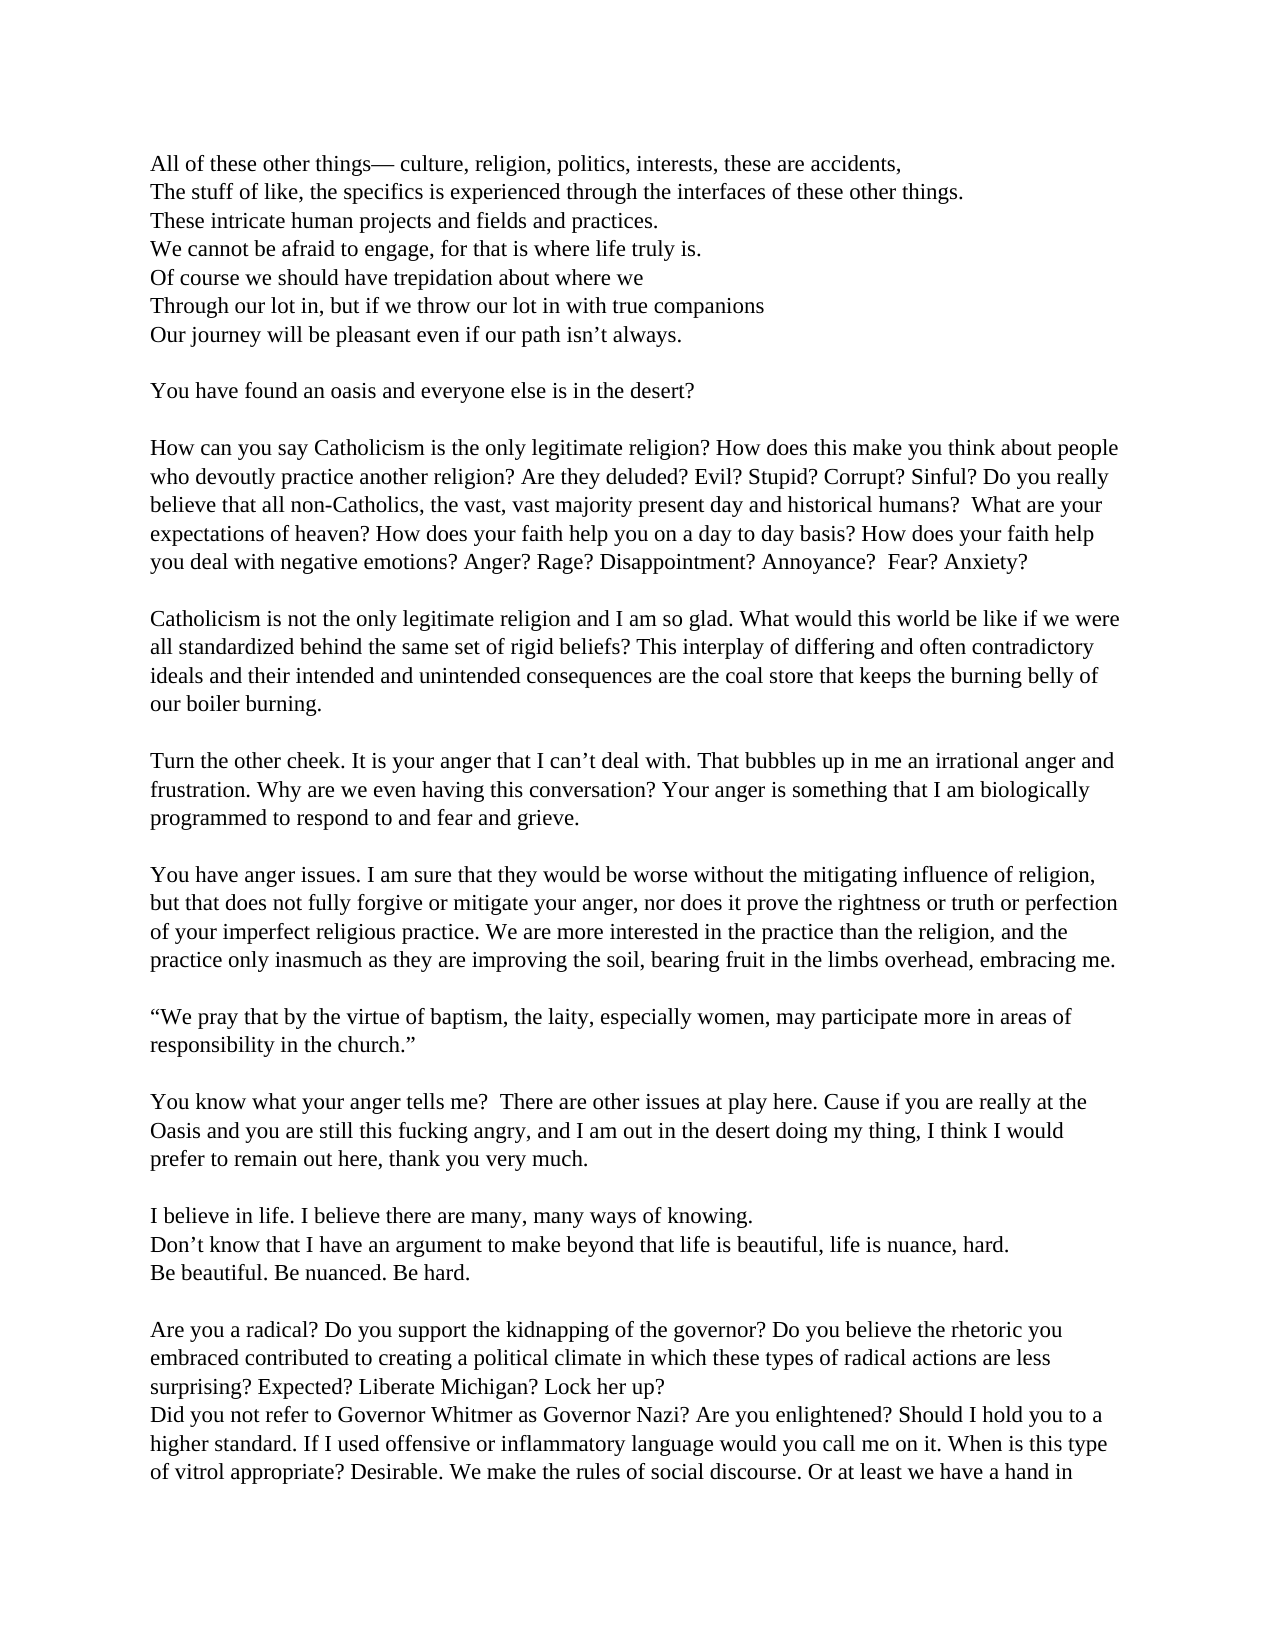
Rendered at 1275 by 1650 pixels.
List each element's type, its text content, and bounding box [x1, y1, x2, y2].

text Turn the other cheek. It is your anger that I can’t deal with. That bubbles up in me an irrational anger and frustration. Why are we even having this conversation? Your anger is something that I am biologically programmed to respond to and fear and grieve. [150, 747, 1125, 830]
text Through our lot in, but if we throw our lot in with true companions [150, 292, 1125, 318]
text These intricate human projects and fields and practices. [150, 207, 1125, 233]
text I believe in life. I believe there are many, many ways of knowing. [150, 1202, 1125, 1228]
text Catholicism is not the only legitimate religion and I am so glad. What would this world be like if we were all standardized behind the same set of rigid beliefs? This interplay of differing and often contradictory ideals and their intended and unintended consequences are the coal store that keeps the burning belly of our boiler burning. [150, 605, 1125, 717]
text Of course we should have trepidation about where we [150, 264, 1125, 290]
text Don’t know that I have an argument to make beyond that life is beautiful, life is nuance, hard. [150, 1231, 1125, 1257]
text All of these other things— culture, religion, politics, interests, these are accidents, [150, 150, 1125, 176]
text You have anger issues. I am sure that they would be worse without the mitigating influence of religion, but that does not fully forgive or mitigate your anger, nor does it prove the rightness or truth or perfection of your imperfect religious practice. We are more interested in the practice than the religion, and the practice only inasmuch as they are improving the soil, bearing fruit in the limbs overhead, embracing me. [150, 861, 1125, 973]
text “We pray that by the virtue of baptism, the laity, especially women, may participate more in areas of responsibility in the church.” [150, 1003, 1125, 1058]
text You have found an oasis and everyone else is in the desert? [150, 377, 1125, 404]
text Are you a radical? Do you support the kidnapping of the governor? Do you believe the rhetoric you embraced contributed to creating a political climate in which these types of radical actions are less surprising? Expected? Liberate Michigan? Lock her up? [150, 1316, 1125, 1399]
text You know what your anger tells me? There are other issues at play here. Cause if you are really at the Oasis and you are still this fucking angry, and I am out in the desert doing my thing, I think I would prefer to remain out here, thank you very much. [150, 1088, 1125, 1172]
text Our journey will be pleasant even if our path isn’t always. [150, 321, 1125, 347]
text The stuff of like, the specifics is experienced through the interfaces of these other things. [150, 178, 1125, 205]
text We cannot be afraid to engage, for that is where life truly is. [150, 235, 1125, 262]
text Be beautiful. Be nuanced. Be hard. [150, 1259, 1125, 1285]
